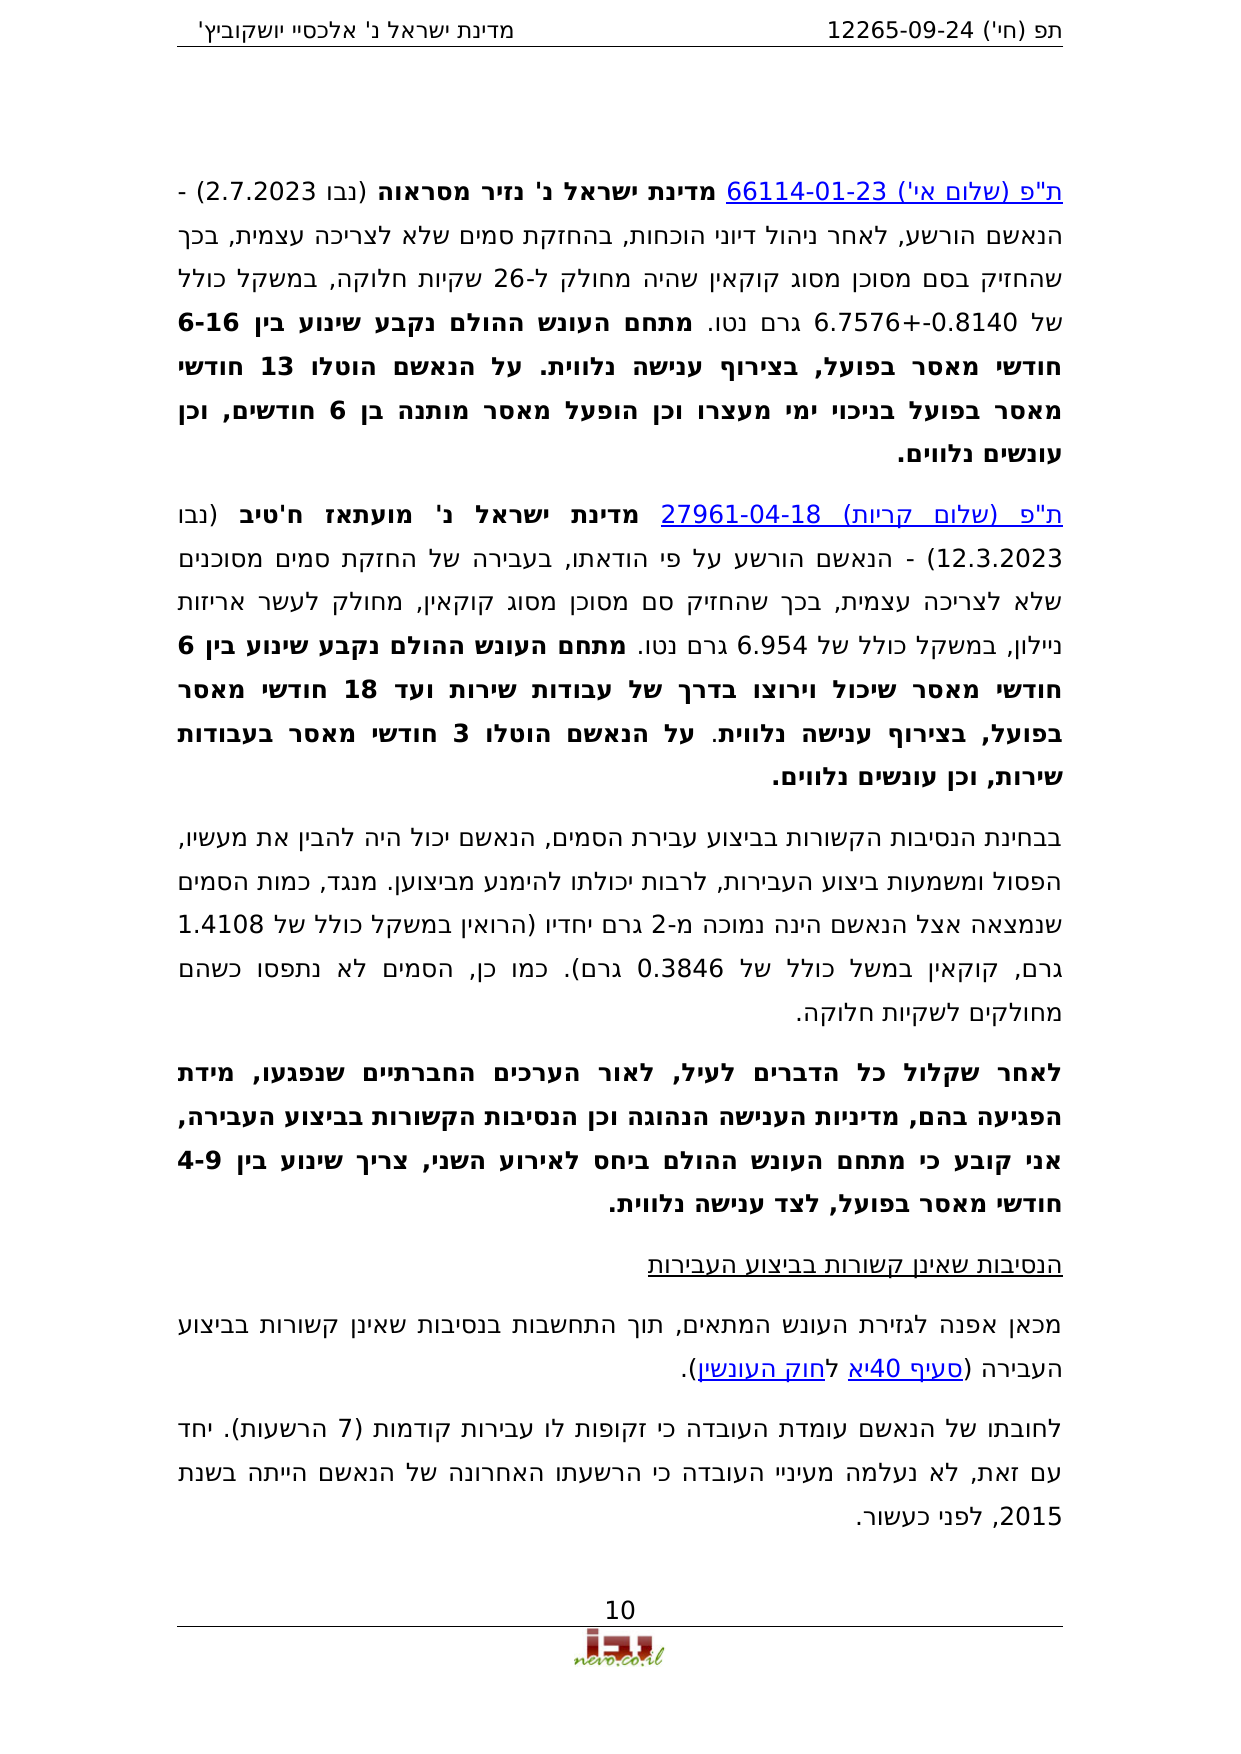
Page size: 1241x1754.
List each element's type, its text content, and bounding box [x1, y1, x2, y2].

text ת"פ (שלום אי') 66114-01-23 מדינת ישראל נ' נזיר מסראוה (נבו 2.7.2023) - הנאשם הורשע, לאחר ניהול דיוני הוכחות, בהחזקת סמים שלא לצריכה עצמית, בכך שהחזיק בסם מסוכן מסוג קוקאין שהיה מחולק ל-26 שקיות חלוקה, במשקל כולל של 0.8140-+6.7576 גרם נטו. מתחם העונש ההולם נקבע שינוע בין 6-16 חודשי מאסר בפועל, בצירוף ענישה נלווית. על הנאשם הוטלו 13 חודשי מאסר בפועל בניכוי ימי מעצרו וכן הופעל מאסר מותנה בן 6 חודשים, וכן עונשים נלווים. [177, 177, 1063, 469]
text לחובתו של הנאשם עומדת העובדה כי זקופות לו עבירות קודמות (7 הרשעות). יחד עם זאת, לא נעלמה מעיניי העובדה כי הרשעתו האחרונה של הנאשם הייתה בשנת 2015, לפני כעשור. [177, 1415, 1063, 1531]
text מכאן אפנה לגזירת העונש המתאים, תוך התחשבות בנסיבות שאינן קשורות בביצוע העבירה (סעיף 40יא לחוק העונשין). [177, 1311, 1063, 1383]
text הנסיבות שאינן קשורות בביצוע העבירות [177, 1250, 1063, 1279]
text בבחינת הנסיבות הקשורות בביצוע עבירת הסמים, הנאשם יכול היה להבין את מעשיו, הפסול ומשמעות ביצוע העבירות, לרבות יכולתו להימנע מביצוען. מנגד, כמות הסמים שנמצאה אצל הנאשם הינה נמוכה מ-2 גרם יחדיו (הרואין במשקל כולל של 1.4108 גרם, קוקאין במשל כולל של 0.3846 גרם). כמו כן, הסמים לא נתפסו כשהם מחולקים לשקיות חלוקה. [177, 823, 1063, 1027]
text ת"פ (שלום קריות) 27961-04-18 מדינת ישראל נ' מועתאז ח'טיב (נבו 12.3.2023)‏‏ - הנאשם הורשע על פי הודאתו, בעבירה של החזקת סמים מסוכנים שלא לצריכה עצמית, בכך שהחזיק סם מסוכן מסוג קוקאין, מחולק לעשר אריזות ניילון, במשקל כולל של 6.954 גרם נטו. מתחם העונש ההולם נקבע שינוע בין 6 חודשי מאסר שיכול וירוצו בדרך של עבודות שירות ועד 18 חודשי מאסר בפועל, בצירוף ענישה נלווית. על הנאשם הוטלו 3 חודשי מאסר בעבודות שירות, וכן עונשים נלווים. [177, 500, 1063, 792]
picture [574, 1628, 666, 1667]
text לאחר שקלול כל הדברים לעיל, לאור הערכים החברתיים שנפגעו, מידת הפגיעה בהם, מדיניות הענישה הנהוגה וכן הנסיבות הקשורות בביצוע העבירה, אני קובע כי מתחם העונש ההולם ביחס לאירוע השני, צריך שינוע בין 4-9 חודשי מאסר בפועל, לצד ענישה נלווית. [177, 1058, 1063, 1219]
